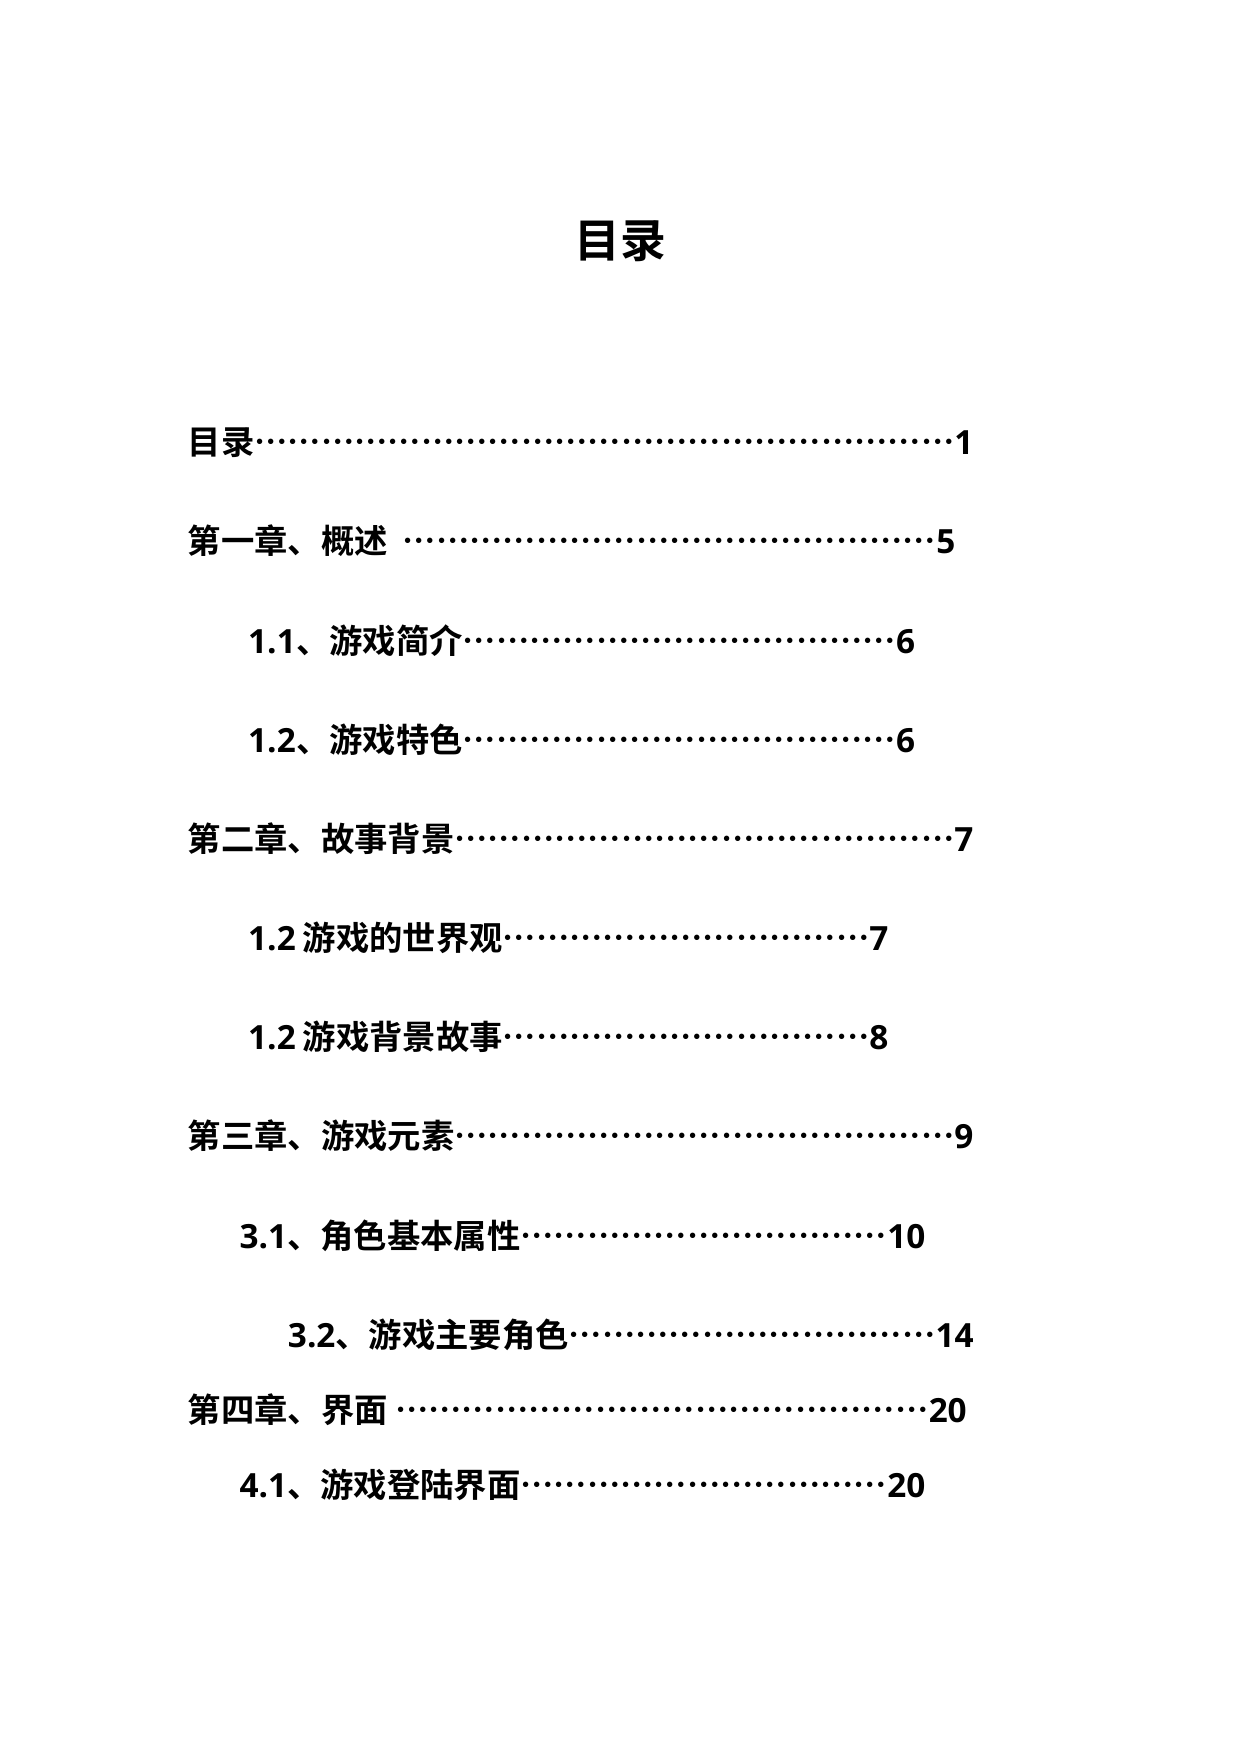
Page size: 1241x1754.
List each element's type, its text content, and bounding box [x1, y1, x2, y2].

text 1.2、游戏特色…………………………………6 [187, 700, 1053, 775]
text 第三章、游戏元素………………………………………9 [187, 1097, 1053, 1172]
text 1.1、游戏简介…………………………………6 [187, 601, 1053, 676]
text 第一章、概述 …………………………………………5 [187, 502, 1053, 577]
text 1.2游戏的世界观……………………………7 [187, 899, 1053, 974]
text 第二章、故事背景………………………………………7 [187, 799, 1053, 874]
subtitle 目录 [187, 200, 1053, 275]
text 第四章、界面 …………………………………………20 [187, 1370, 1053, 1445]
text 目录………………………………………………………1 [187, 403, 1053, 478]
text 3.2、游戏主要角色……………………………14 [187, 1295, 1053, 1370]
text 3.1、角色基本属性……………………………10 [187, 1196, 1053, 1271]
text 4.1、游戏登陆界面……………………………20 [187, 1445, 1053, 1520]
text 1.2游戏背景故事……………………………8 [187, 998, 1053, 1073]
